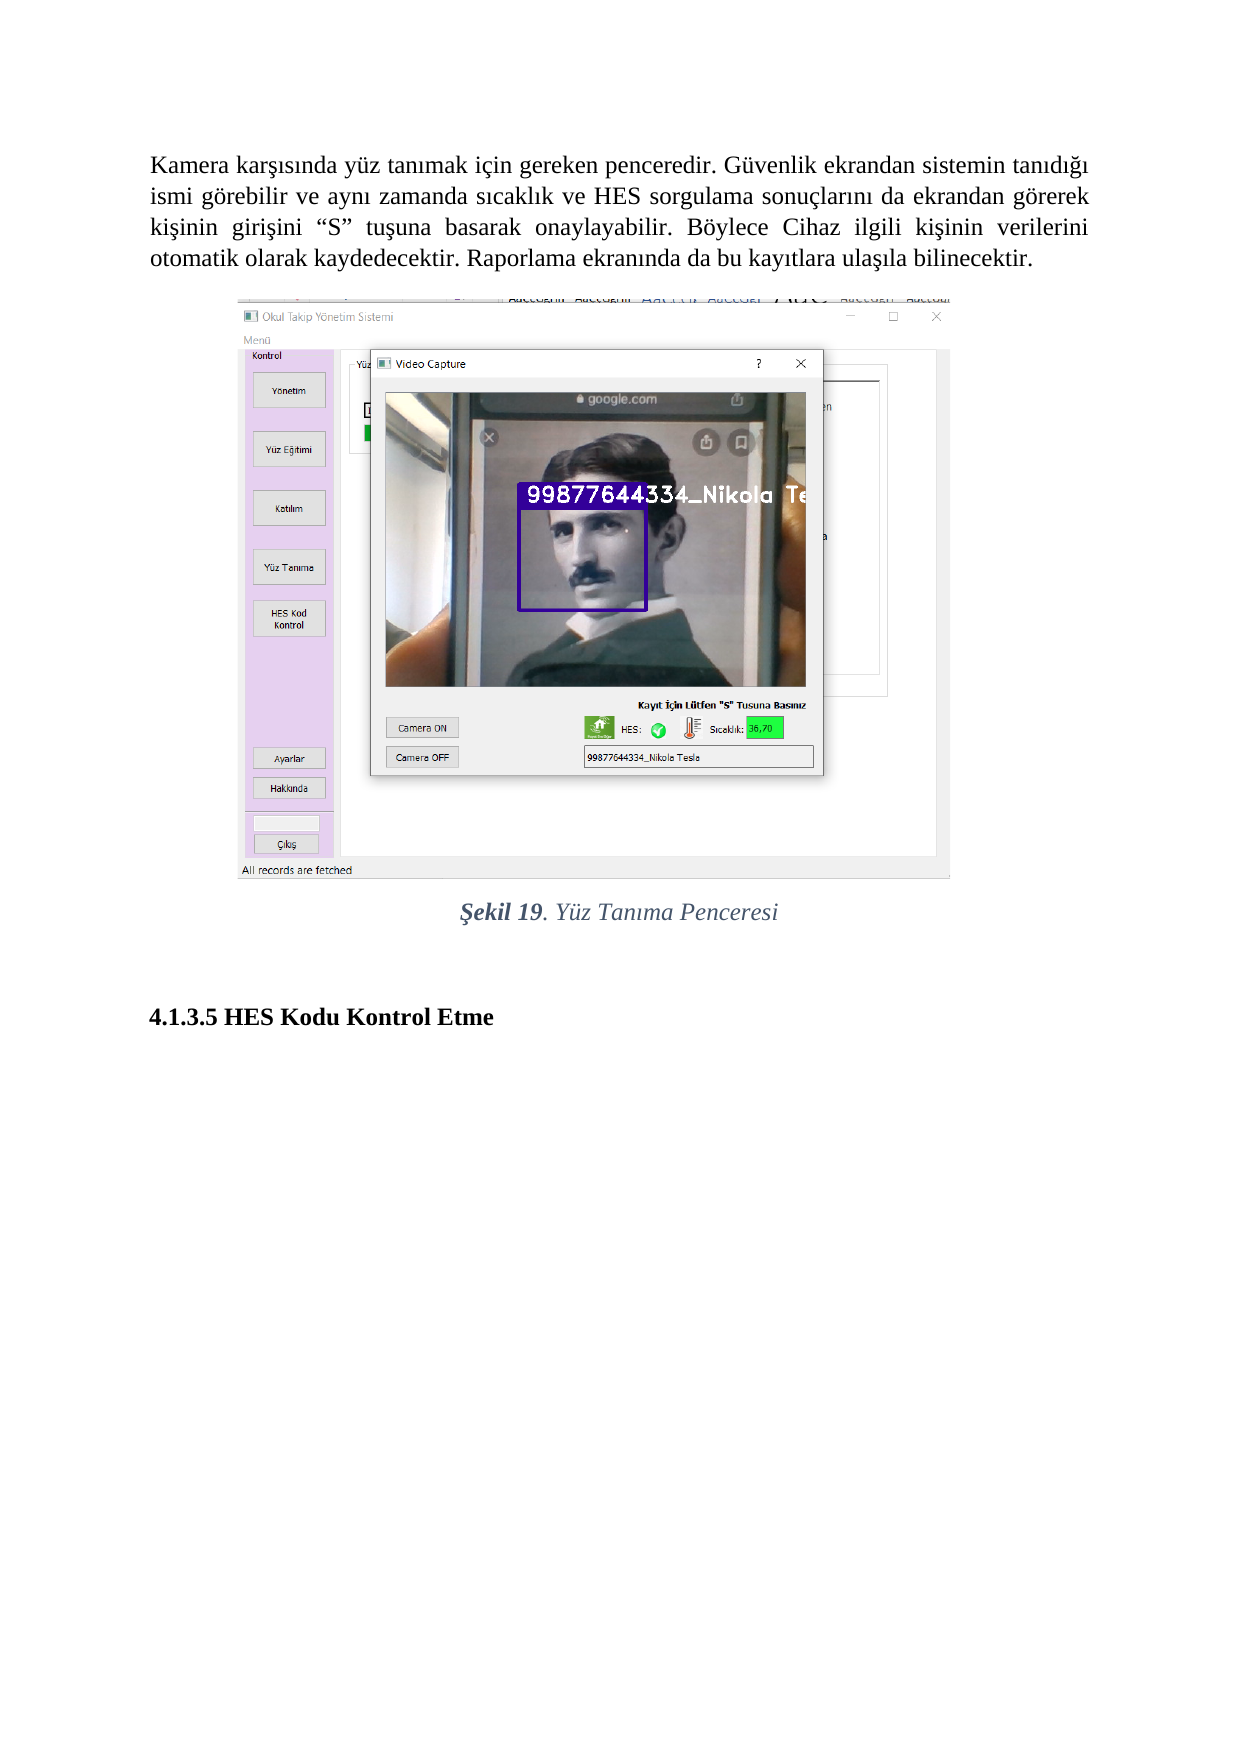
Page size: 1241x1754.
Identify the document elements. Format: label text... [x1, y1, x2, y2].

text Kamera karşısında yüz tanımak için gereken penceredir. Güvenlik ekrandan sistemin tanıdığı ismi görebilir ve aynı zamanda sıcaklık ve HES sorgulama sonuçlarını da ekrandan görerek kişinin girişini “S” tuşuna basarak onaylayabilir. Böylece Cihaz ilgili kişinin verilerini otomatik olarak kaydedecektir. Raporlama ekranında da bu kayıtlara ulaşıla bilinecektir. [150, 150, 1090, 272]
text Şekil 19. Yüz Tanıma Penceresi [150, 897, 1090, 926]
list HES Kodu Kontrol Etme [149, 1002, 1090, 1031]
picture [237, 299, 951, 879]
